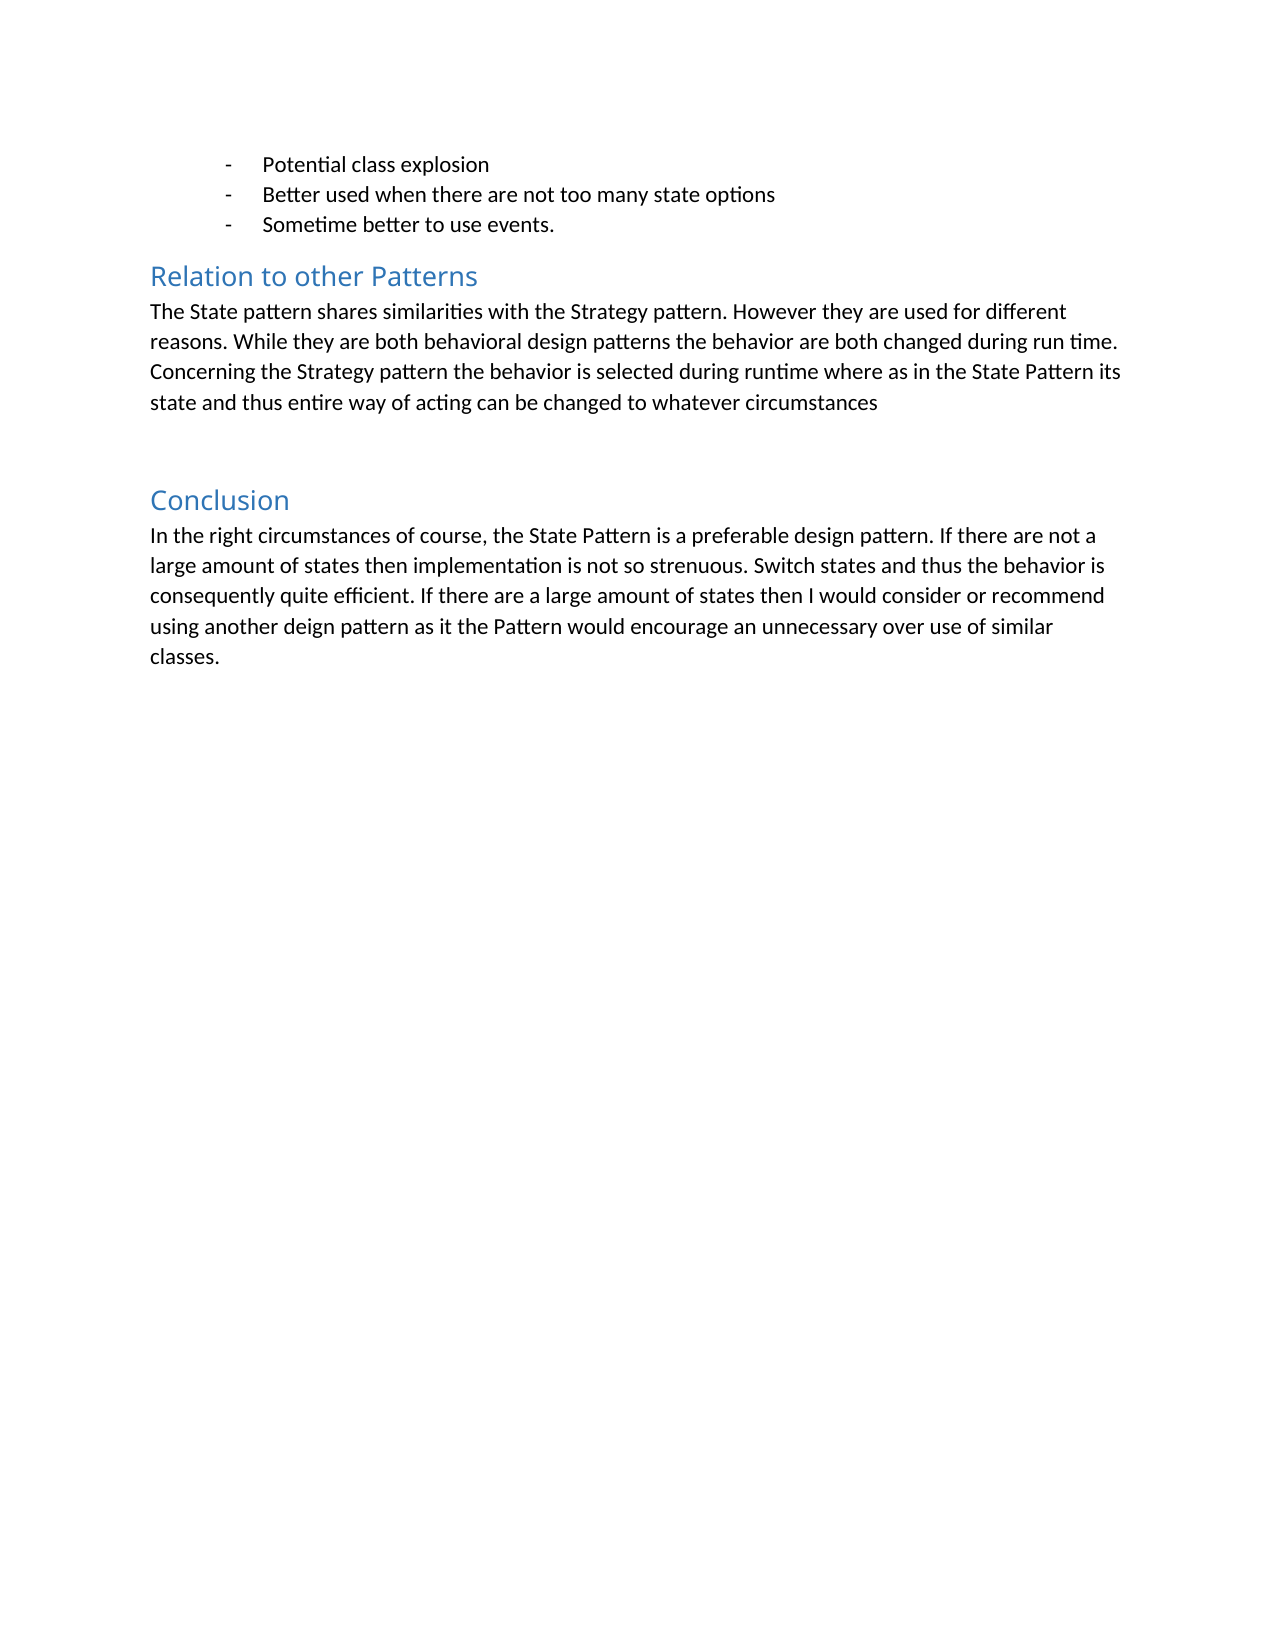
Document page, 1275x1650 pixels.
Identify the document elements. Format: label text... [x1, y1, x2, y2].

subtitle Relation to other Patterns [150, 257, 1125, 294]
text In the right circumstances of course, the State Pattern is a preferable design pattern. If there are not a large amount of states then implementation is not so strenuous. Switch states and thus the behavior is consequently quite efficient. If there are a large amount of states then I would consider or recommend using another deign pattern as it the Pattern would encourage an unnecessary over use of similar classes. [150, 521, 1125, 670]
text The State pattern shares similarities with the Strategy pattern. However they are used for different reasons. While they are both behavioral design patterns the behavior are both changed during run time. Concerning the Strategy pattern the behavior is selected during runtime where as in the State Pattern its state and thus entire way of acting can be changed to whatever circumstances [150, 297, 1125, 416]
subtitle Conclusion [150, 481, 1125, 518]
list Potential class explosion [225, 150, 1125, 178]
list Sometime better to use events. [225, 210, 1125, 238]
list Better used when there are not too many state options [225, 180, 1125, 208]
